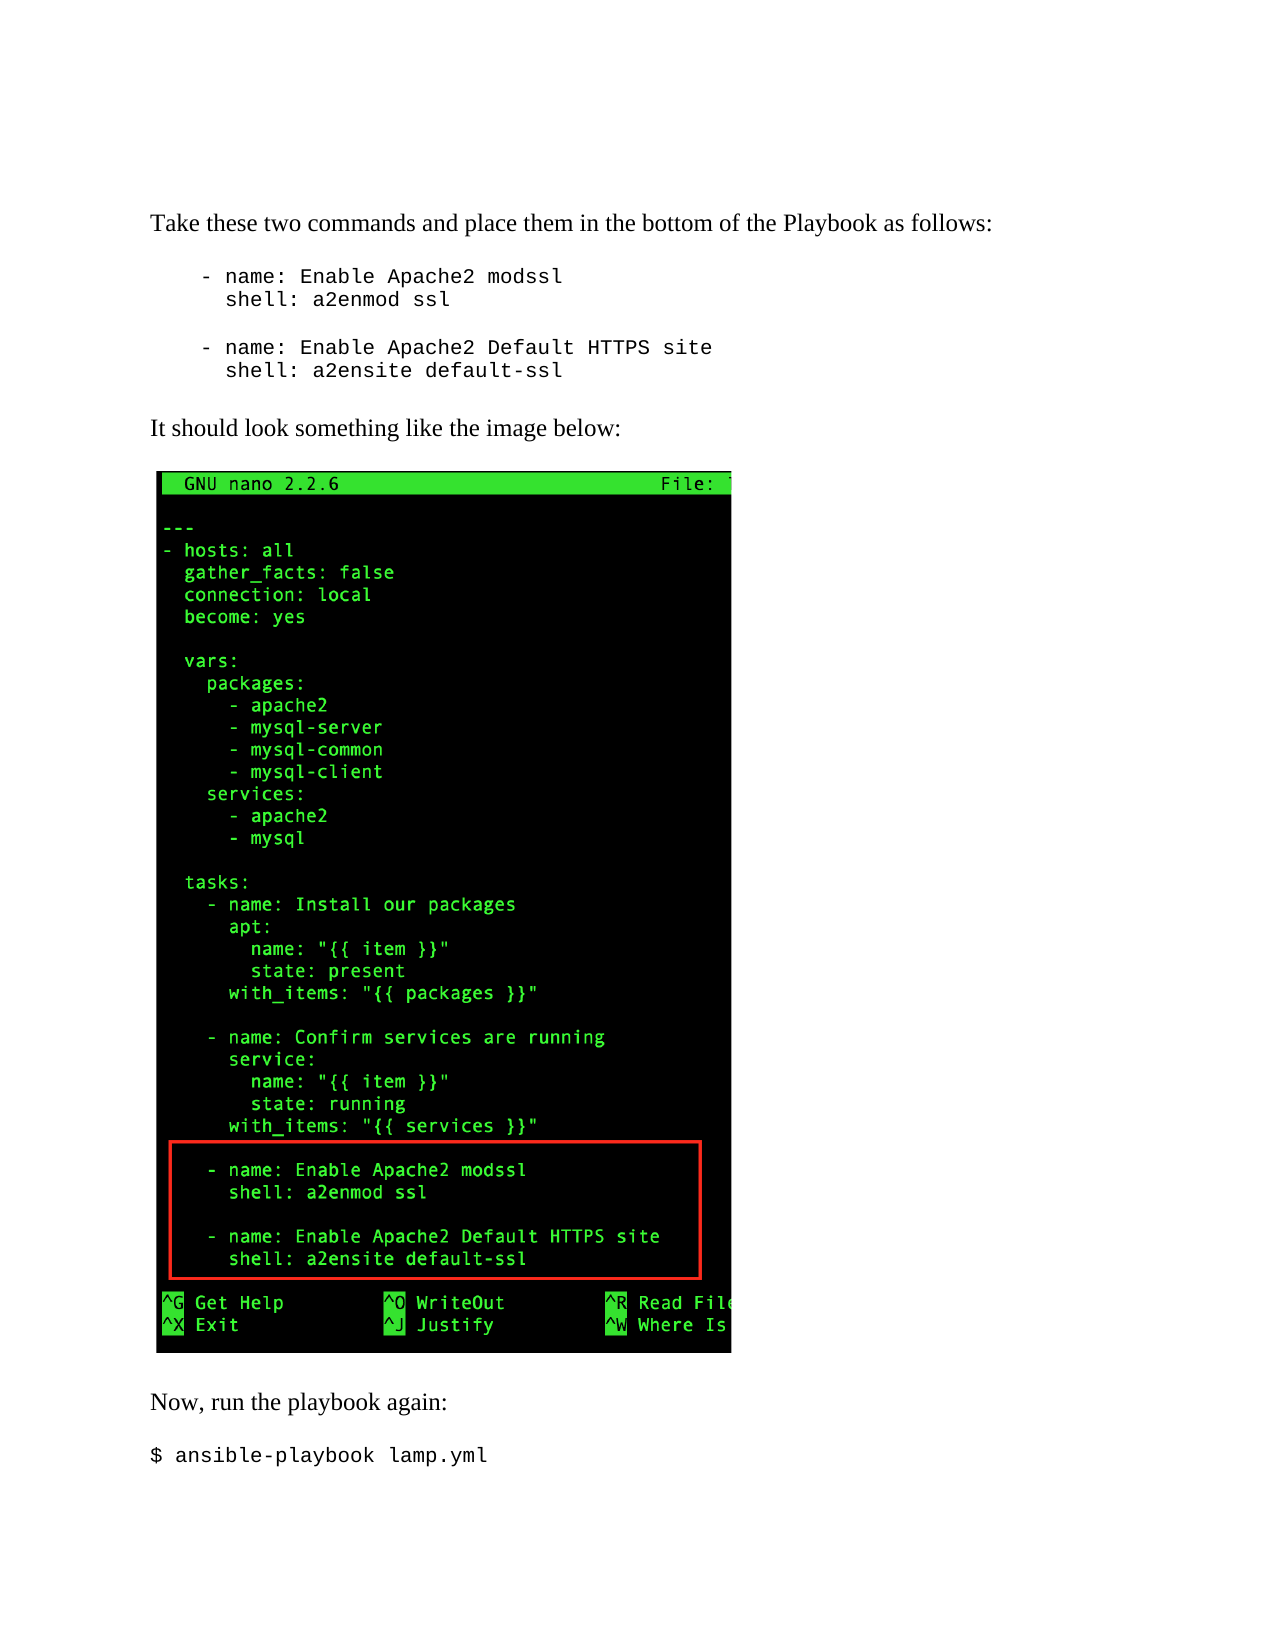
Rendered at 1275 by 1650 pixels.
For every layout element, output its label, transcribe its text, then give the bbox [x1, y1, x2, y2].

text Take these two commands and place them in the bottom of the Playbook as follows: [150, 208, 1125, 237]
text $ ansible-playbook lamp.yml [150, 1445, 1125, 1468]
text shell: a2enmod ssl [150, 289, 1125, 313]
text It should look something like the image below: [150, 413, 1125, 442]
text shell: a2ensite default-ssl [150, 360, 1125, 384]
text - name: Enable Apache2 modssl [150, 266, 1125, 289]
text Now, run the playbook again: [150, 1387, 1125, 1416]
text - name: Enable Apache2 Default HTTPS site [150, 337, 1125, 360]
picture [156, 471, 732, 1353]
